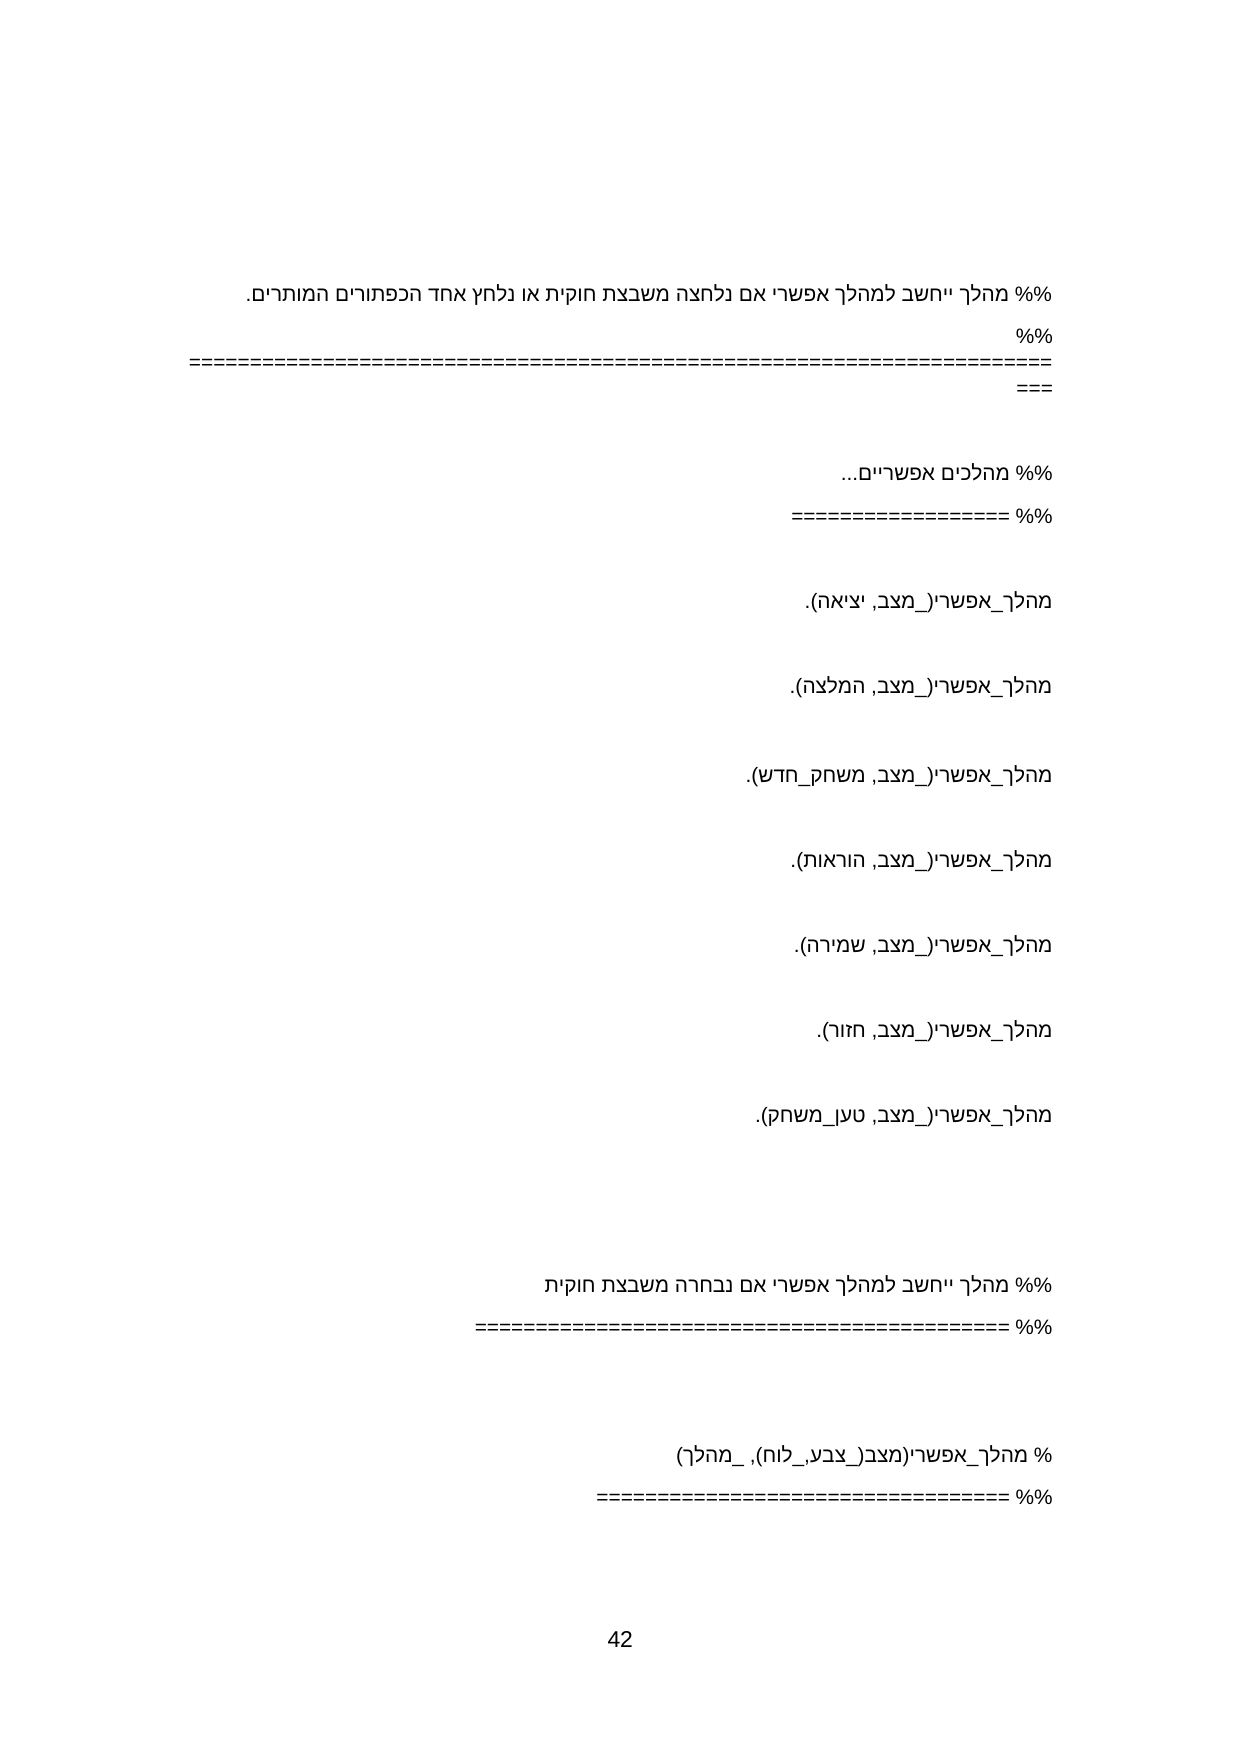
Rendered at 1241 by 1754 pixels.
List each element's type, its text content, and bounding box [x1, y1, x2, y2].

text מהלך_אפשרי(_מצב, משחק_חדש). [187, 763, 1053, 787]
text מהלך_אפשרי(_מצב, חזור). [187, 1018, 1053, 1042]
text מהלך_אפשרי(_מצב, המלצה). [187, 673, 1053, 697]
text %% מהלך ייחשב למהלך אפשרי אם נלחצה משבצת חוקית או נלחץ אחד הכפתורים המותרים. [187, 282, 1053, 306]
text מהלך_אפשרי(_מצב, שמירה). [187, 933, 1053, 957]
text %% ================== [187, 503, 1053, 527]
text %% ========================================================================== [187, 324, 1053, 400]
text מהלך_אפשרי(_מצב, יציאה). [187, 588, 1053, 612]
text מהלך_אפשרי(_מצב, טען_משחק). [187, 1103, 1053, 1127]
text %% מהלכים אפשריים... [187, 461, 1053, 485]
text מהלך_אפשרי(_מצב, הוראות). [187, 848, 1053, 872]
text %% ============================================ [187, 1315, 1053, 1339]
text % מהלך_אפשרי(מצב(_צבע,_לוח), _מהלך) [187, 1443, 1053, 1467]
text %% ================================== [187, 1485, 1053, 1509]
text %% מהלך ייחשב למהלך אפשרי אם נבחרה משבצת חוקית [187, 1273, 1053, 1297]
